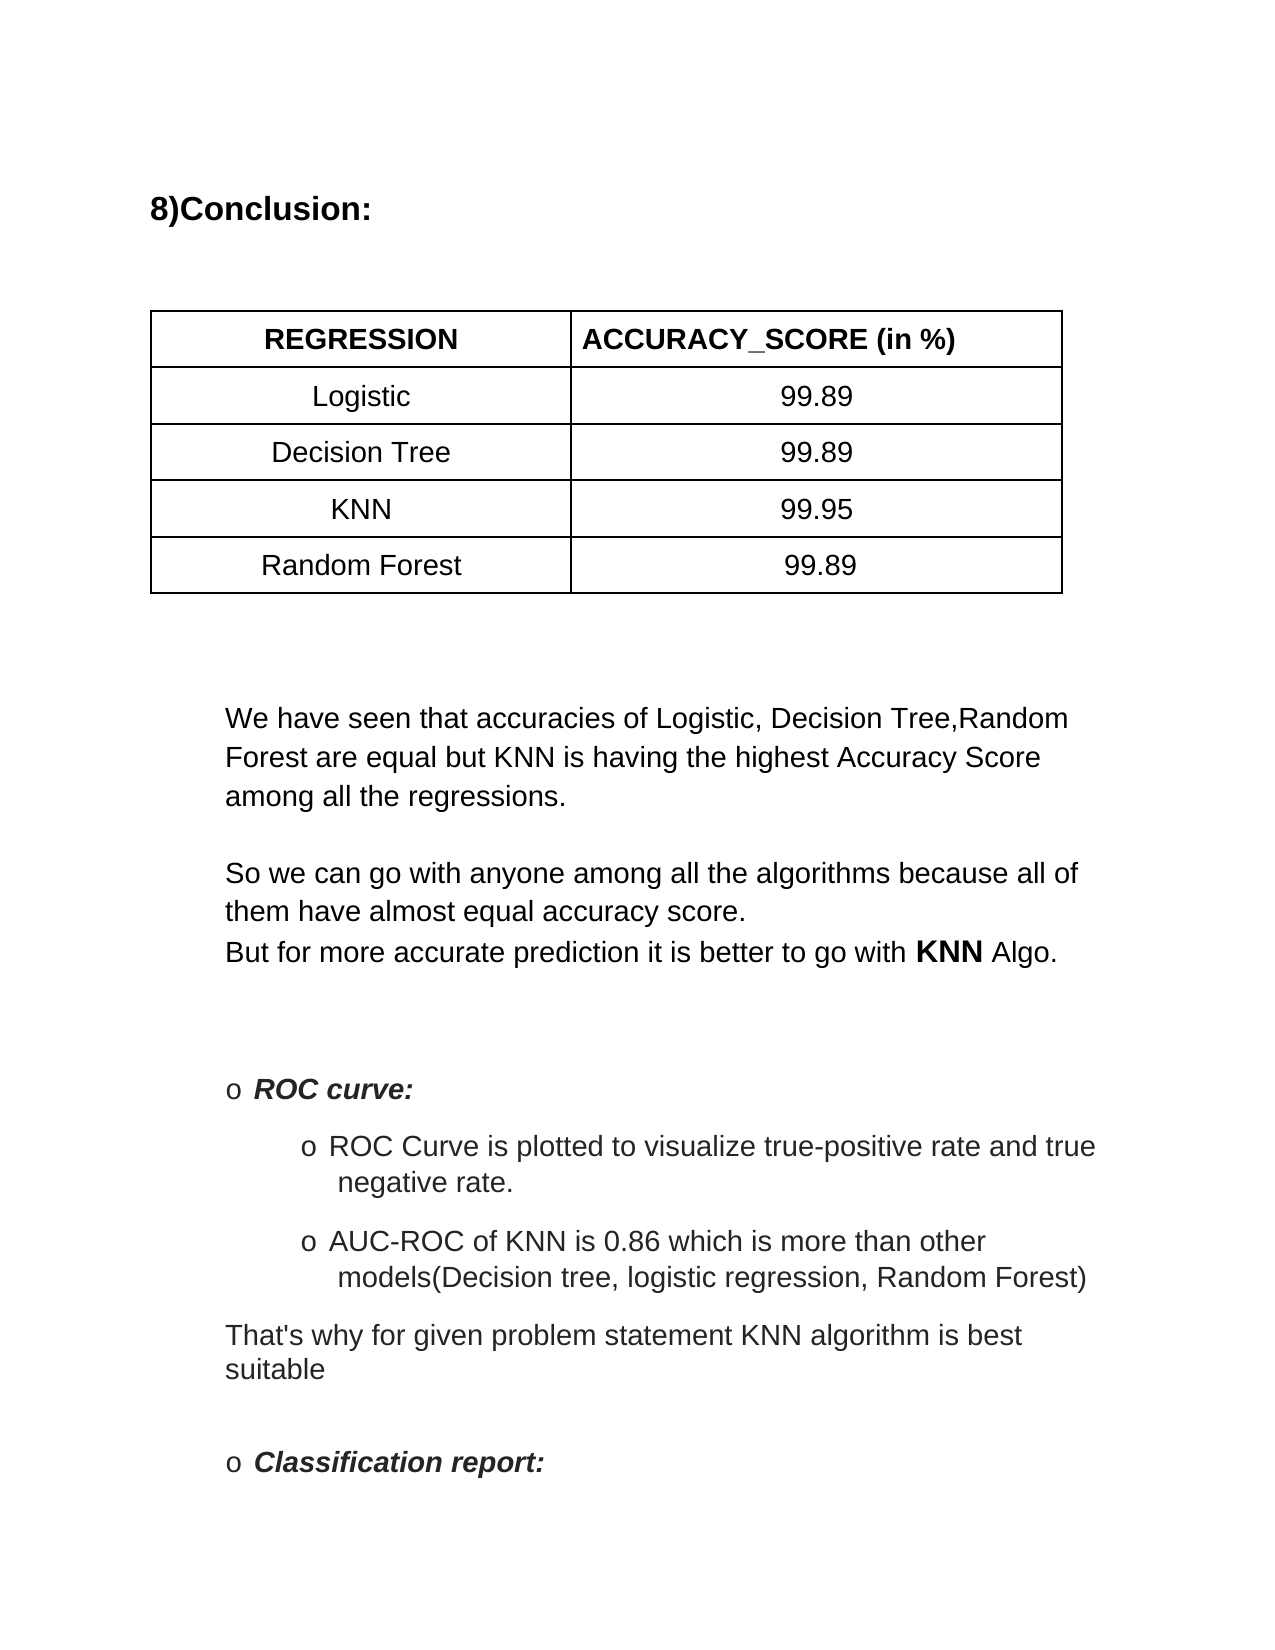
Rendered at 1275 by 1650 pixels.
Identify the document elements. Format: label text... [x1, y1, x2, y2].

table_cell Random Forest [152, 538, 570, 592]
text o ROC Curve is plotted to visualize true-positive rate and true negative rate. [300, 1129, 1125, 1198]
table_cell Logistic [152, 368, 570, 423]
text We have seen that accuracies of Logistic, Decision Tree,Random Forest are equal but KNN is having the highest Accuracy Score among all the regressions. [225, 701, 1125, 812]
table_cell 99.89 [572, 538, 1061, 592]
table_cell 99.89 [572, 425, 1061, 479]
table_cell 99.89 [572, 368, 1061, 423]
text o Classification report: [225, 1445, 1125, 1481]
text So we can go with anyone among all the algorithms because all of them have almost equal accuracy score. [225, 856, 1125, 928]
table_cell Decision Tree [152, 425, 570, 479]
table_cell KNN [152, 481, 570, 536]
table_header REGRESSION [152, 312, 570, 366]
text o ROC curve: [225, 1072, 1125, 1108]
text 8)Conclusion: [150, 188, 1125, 227]
table_cell 99.95 [572, 481, 1061, 536]
text But for more accurate prediction it is better to go with KNN Algo. [225, 933, 1125, 969]
text o AUC-ROC of KNN is 0.86 which is more than other models(Decision tree, logistic regression, Random Forest) [300, 1223, 1125, 1293]
text That's why for given problem statement KNN algorithm is best suitable [225, 1318, 1125, 1385]
table_header ACCURACY_SCORE (in %) [572, 312, 1061, 366]
